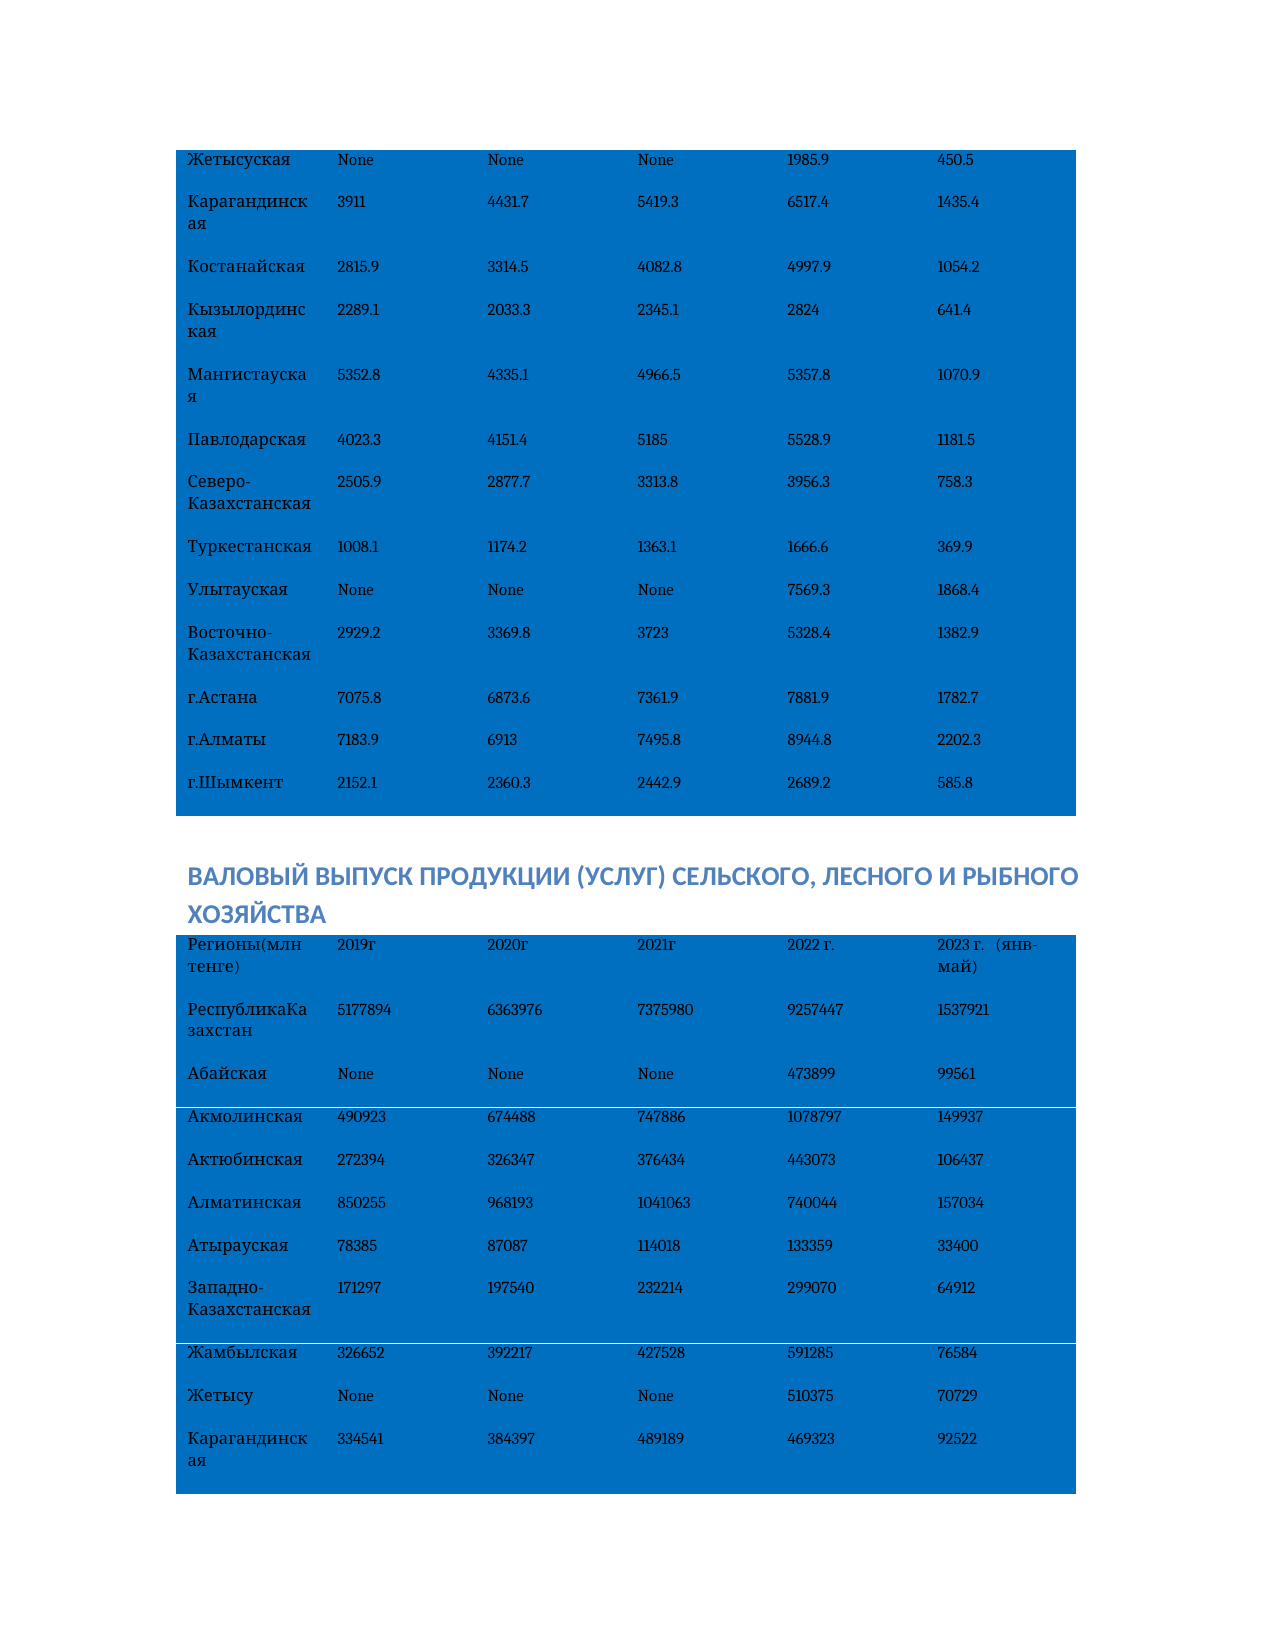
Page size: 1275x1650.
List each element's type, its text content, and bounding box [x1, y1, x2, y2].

subtitle ВАЛОВЫЙ ВЫПУСК ПРОДУКЦИИ (УСЛУГ) СЕЛЬСКОГО, ЛЕСНОГО И РЫБНОГО ХОЗЯЙСТВА [187, 859, 1087, 930]
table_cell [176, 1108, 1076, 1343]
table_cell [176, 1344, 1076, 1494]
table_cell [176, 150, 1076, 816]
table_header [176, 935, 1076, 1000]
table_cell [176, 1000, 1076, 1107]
